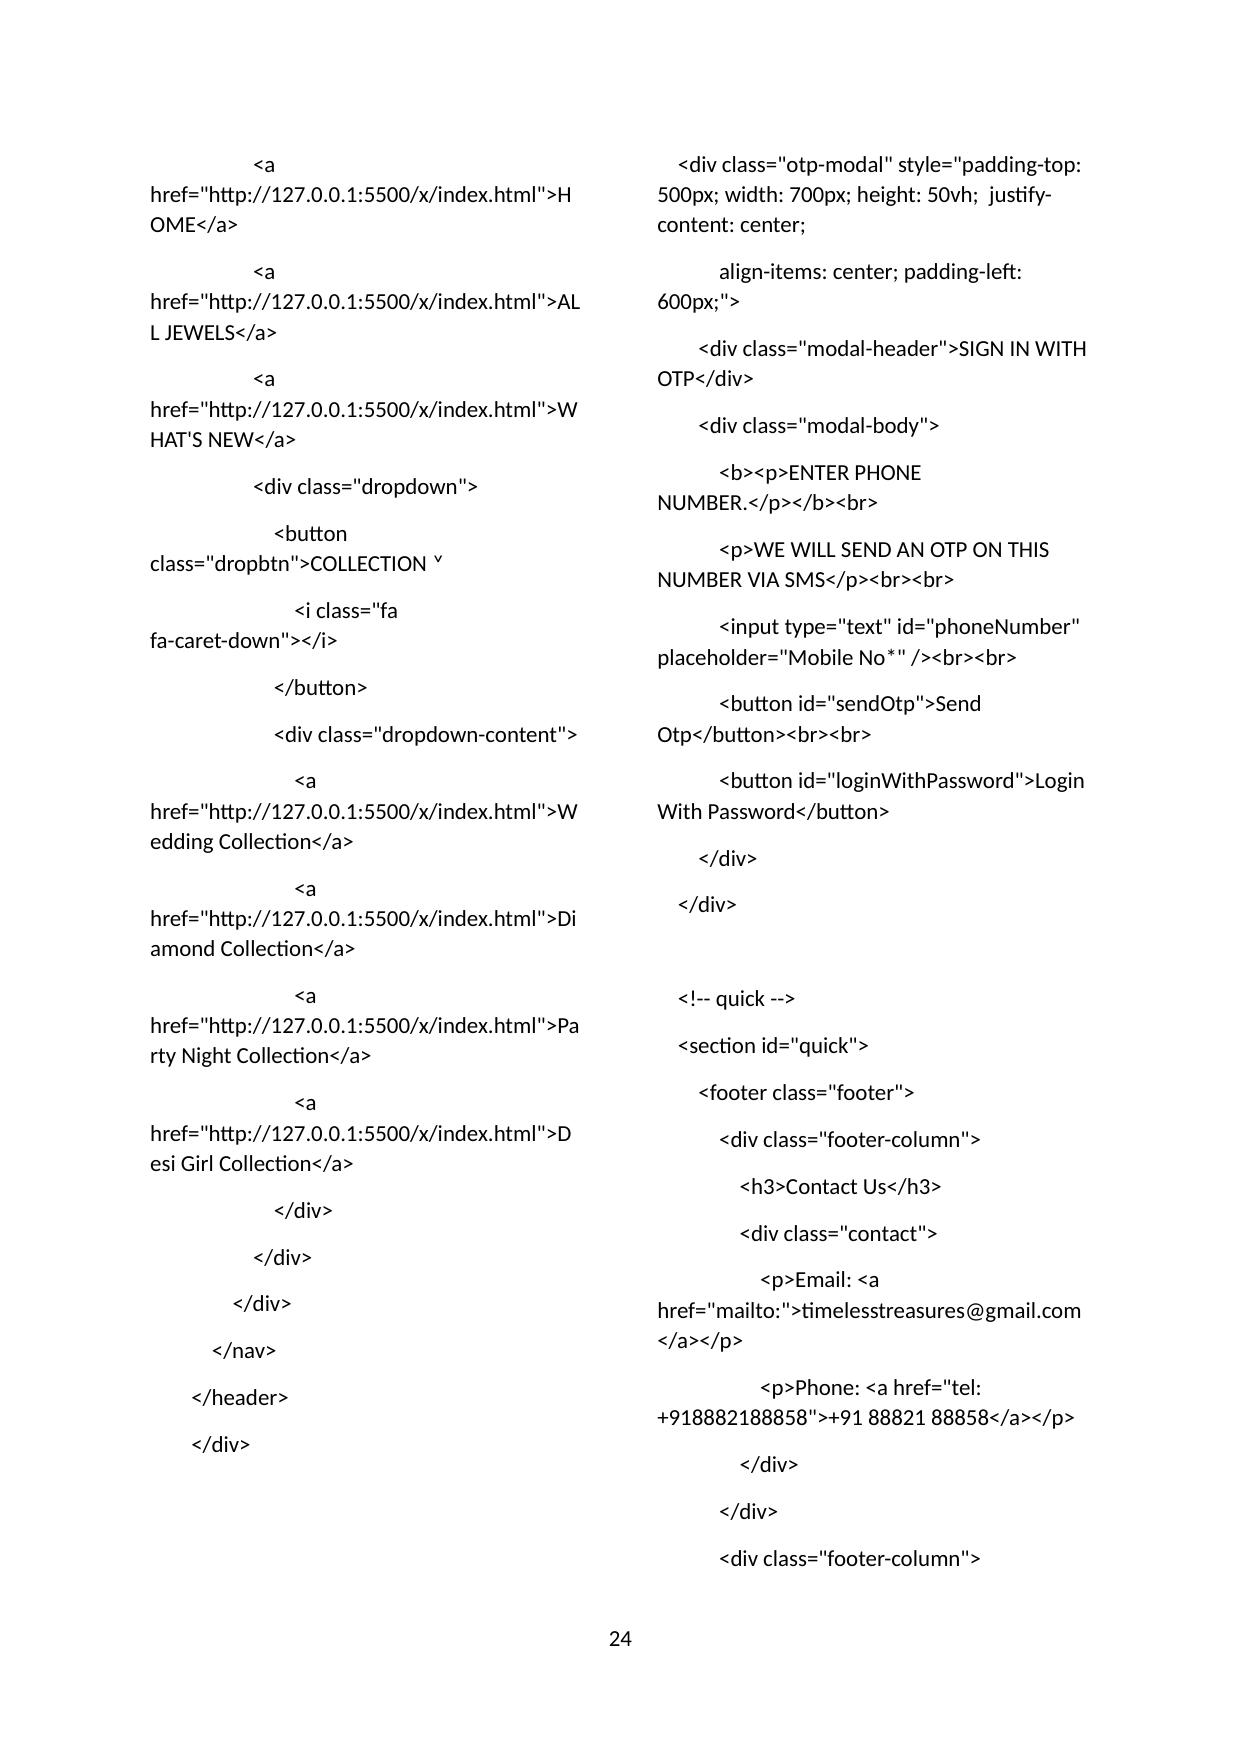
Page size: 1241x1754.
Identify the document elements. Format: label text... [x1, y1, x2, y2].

text <div class="dropdown-content"> [150, 720, 583, 748]
text <div class="otp-modal" style="padding-top: 500px; width: 700px; height: 50vh; justify-content: center; [657, 150, 1090, 238]
text <section id="quick"> [657, 1031, 1090, 1059]
text <button id="loginWithPassword">Login With Password</button> [657, 767, 1090, 825]
text </div> [150, 1430, 583, 1458]
text </nav> [150, 1336, 583, 1364]
text <div class="footer-column"> [657, 1125, 1090, 1153]
text </div> [657, 1497, 1090, 1525]
text <p>Phone: <a href="tel:+918882188858">+91 88821 88858</a></p> [657, 1373, 1090, 1431]
text <button class="dropbtn">COLLECTION ˅ [150, 519, 583, 577]
text <p>WE WILL SEND AN OTP ON THIS NUMBER VIA SMS</p><br><br> [657, 535, 1090, 594]
text <div class="modal-body"> [657, 411, 1090, 439]
text <h3>Contact Us</h3> [657, 1172, 1090, 1200]
text <a href="http://127.0.0.1:5500/x/index.html">ALL JEWELS</a> [150, 257, 583, 346]
text <i class="fa fa-caret-down"></i> [150, 596, 583, 654]
text <a href="http://127.0.0.1:5500/x/index.html">Desi Girl Collection</a> [150, 1088, 583, 1177]
text <div class="contact"> [657, 1219, 1090, 1247]
text <button id="sendOtp">Send Otp</button><br><br> [657, 689, 1090, 748]
text </div> [657, 891, 1090, 919]
text <div class="modal-header">SIGN IN WITH OTP</div> [657, 334, 1090, 393]
text <input type="text" id="phoneNumber" placeholder="Mobile No*" /><br><br> [657, 612, 1090, 671]
text <!-- quick --> [657, 984, 1090, 1012]
text <footer class="footer"> [657, 1078, 1090, 1106]
text <p>Email: <a href="mailto:">timelesstreasures@gmail.com</a></p> [657, 1266, 1090, 1354]
text <a href="http://127.0.0.1:5500/x/index.html">WHAT'S NEW</a> [150, 364, 583, 453]
text <div class="dropdown"> [150, 472, 583, 500]
text </button> [150, 673, 583, 701]
text </div> [657, 844, 1090, 872]
text <div class="footer-column"> [657, 1544, 1090, 1572]
text </header> [150, 1383, 583, 1411]
text <a href="http://127.0.0.1:5500/x/index.html">Diamond Collection</a> [150, 874, 583, 962]
text </div> [150, 1289, 583, 1318]
text </div> [657, 1450, 1090, 1478]
text </div> [150, 1243, 583, 1271]
text <a href="http://127.0.0.1:5500/x/index.html">Wedding Collection</a> [150, 767, 583, 855]
text <a href="http://127.0.0.1:5500/x/index.html">Party Night Collection</a> [150, 981, 583, 1070]
text <a href="http://127.0.0.1:5500/x/index.html">HOME</a> [150, 150, 583, 238]
text </div> [150, 1196, 583, 1224]
text <b><p>ENTER PHONE NUMBER.</p></b><br> [657, 458, 1090, 517]
text align-items: center; padding-left: 600px;"> [657, 257, 1090, 316]
